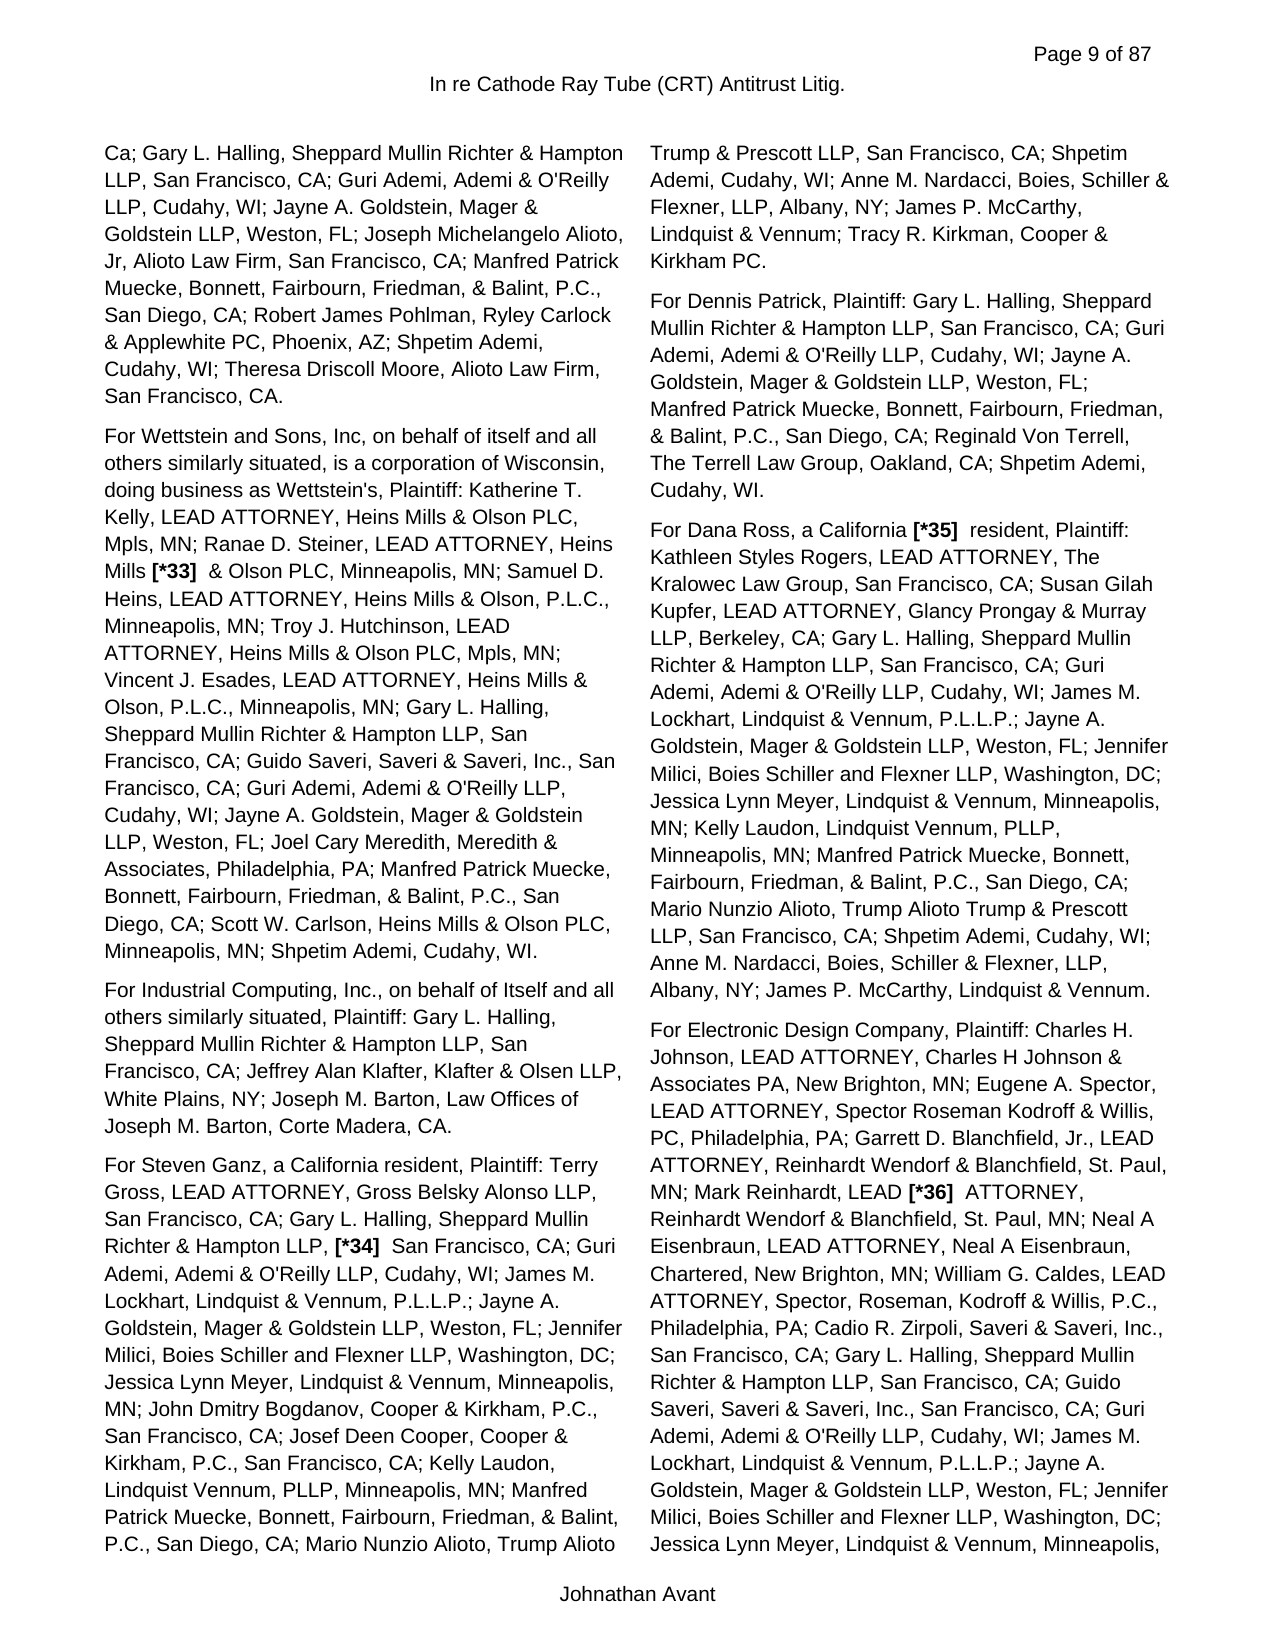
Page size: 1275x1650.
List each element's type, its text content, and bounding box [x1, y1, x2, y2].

text For Industrial Computing, Inc., on behalf of Itself and all others similarly situated, Plaintiff: Gary L. Halling, Sheppard Mullin Richter & Hampton LLP, San Francisco, CA; Jeffrey Alan Klafter, Klafter & Olsen LLP, White Plains, NY; Joseph M. Barton, Law Offices of Joseph M. Barton, Corte Madera, CA. [104, 975, 625, 1137]
text For Wettstein and Sons, Inc, on behalf of itself and all others similarly situated, is a corporation of Wisconsin, doing business as Wettstein's, Plaintiff: Katherine T. Kelly, LEAD ATTORNEY, Heins Mills & Olson PLC, Mpls, MN; Ranae D. Steiner, LEAD ATTORNEY, Heins Mills [*33] & Olson PLC, Minneapolis, MN; Samuel D. Heins, LEAD ATTORNEY, Heins Mills & Olson, P.L.C., Minneapolis, MN; Troy J. Hutchinson, LEAD ATTORNEY, Heins Mills & Olson PLC, Mpls, MN; Vincent J. Esades, LEAD ATTORNEY, Heins Mills & Olson, P.L.C., Minneapolis, MN; Gary L. Halling, Sheppard Mullin Richter & Hampton LLP, San Francisco, CA; Guido Saveri, Saveri & Saveri, Inc., San Francisco, CA; Guri Ademi, Ademi & O'Reilly LLP, Cudahy, WI; Jayne A. Goldstein, Mager & Goldstein LLP, Weston, FL; Joel Cary Meredith, Meredith & Associates, Philadelphia, PA; Manfred Patrick Muecke, Bonnett, Fairbourn, Friedman, & Balint, P.C., San Diego, CA; Scott W. Carlson, Heins Mills & Olson PLC, Minneapolis, MN; Shpetim Ademi, Cudahy, WI. [104, 421, 625, 962]
text For Dana Ross, a California [*35] resident, Plaintiff: Kathleen Styles Rogers, LEAD ATTORNEY, The Kralowec Law Group, San Francisco, CA; Susan Gilah Kupfer, LEAD ATTORNEY, Glancy Prongay & Murray LLP, Berkeley, CA; Gary L. Halling, Sheppard Mullin Richter & Hampton LLP, San Francisco, CA; Guri Ademi, Ademi & O'Reilly LLP, Cudahy, WI; James M. Lockhart, Lindquist & Vennum, P.L.L.P.; Jayne A. Goldstein, Mager & Goldstein LLP, Weston, FL; Jennifer Milici, Boies Schiller and Flexner LLP, Washington, DC; Jessica Lynn Meyer, Lindquist & Vennum, Minneapolis, MN; Kelly Laudon, Lindquist Vennum, PLLP, Minneapolis, MN; Manfred Patrick Muecke, Bonnett, Fairbourn, Friedman, & Balint, P.C., San Diego, CA; Mario Nunzio Alioto, Trump Alioto Trump & Prescott LLP, San Francisco, CA; Shpetim Ademi, Cudahy, WI; Anne M. Nardacci, Boies, Schiller & Flexner, LLP, Albany, NY; James P. McCarthy, Lindquist & Vennum. [650, 514, 1171, 1002]
text For Dennis Patrick, Plaintiff: Gary L. Halling, Sheppard Mullin Richter & Hampton LLP, San Francisco, CA; Guri Ademi, Ademi & O'Reilly LLP, Cudahy, WI; Jayne A. Goldstein, Mager & Goldstein LLP, Weston, FL; Manfred Patrick Muecke, Bonnett, Fairbourn, Friedman, & Balint, P.C., San Diego, CA; Reginald Von Terrell, The Terrell Law Group, Oakland, CA; Shpetim Ademi, Cudahy, WI. [650, 285, 1171, 502]
text For Steven Ganz, a California resident, Plaintiff: Terry Gross, LEAD ATTORNEY, Gross Belsky Alonso LLP, San Francisco, CA; Gary L. Halling, Sheppard Mullin Richter & Hampton LLP, [*34] San Francisco, CA; Guri Ademi, Ademi & O'Reilly LLP, Cudahy, WI; James M. Lockhart, Lindquist & Vennum, P.L.L.P.; Jayne A. Goldstein, Mager & Goldstein LLP, Weston, FL; Jennifer Milici, Boies Schiller and Flexner LLP, Washington, DC; Jessica Lynn Meyer, Lindquist & Vennum, Minneapolis, MN; John Dmitry Bogdanov, Cooper & Kirkham, P.C., San Francisco, CA; Josef Deen Cooper, Cooper & Kirkham, P.C., San Francisco, CA; Kelly Laudon, Lindquist Vennum, PLLP, Minneapolis, MN; Manfred Patrick Muecke, Bonnett, Fairbourn, Friedman, & Balint, P.C., San Diego, CA; Mario Nunzio Alioto, Trump Alioto Trump & Prescott LLP, San Francisco, CA; Shpetim Ademi, Cudahy, WI; Anne M. Nardacci, Boies, Schiller & Flexner, LLP, Albany, NY; James P. McCarthy, Lindquist & Vennum; Tracy R. Kirkman, Cooper & Kirkham PC. [104, 1150, 625, 1556]
text For Steven Ganz, a California resident, Plaintiff: Terry Gross, LEAD ATTORNEY, Gross Belsky Alonso LLP, San Francisco, CA; Gary L. Halling, Sheppard Mullin Richter & Hampton LLP, [*34] San Francisco, CA; Guri Ademi, Ademi & O'Reilly LLP, Cudahy, WI; James M. Lockhart, Lindquist & Vennum, P.L.L.P.; Jayne A. Goldstein, Mager & Goldstein LLP, Weston, FL; Jennifer Milici, Boies Schiller and Flexner LLP, Washington, DC; Jessica Lynn Meyer, Lindquist & Vennum, Minneapolis, MN; John Dmitry Bogdanov, Cooper & Kirkham, P.C., San Francisco, CA; Josef Deen Cooper, Cooper & Kirkham, P.C., San Francisco, CA; Kelly Laudon, Lindquist Vennum, PLLP, Minneapolis, MN; Manfred Patrick Muecke, Bonnett, Fairbourn, Friedman, & Balint, P.C., San Diego, CA; Mario Nunzio Alioto, Trump Alioto Trump & Prescott LLP, San Francisco, CA; Shpetim Ademi, Cudahy, WI; Anne M. Nardacci, Boies, Schiller & Flexner, LLP, Albany, NY; James P. McCarthy, Lindquist & Vennum; Tracy R. Kirkman, Cooper & Kirkham PC. [650, 137, 1171, 273]
